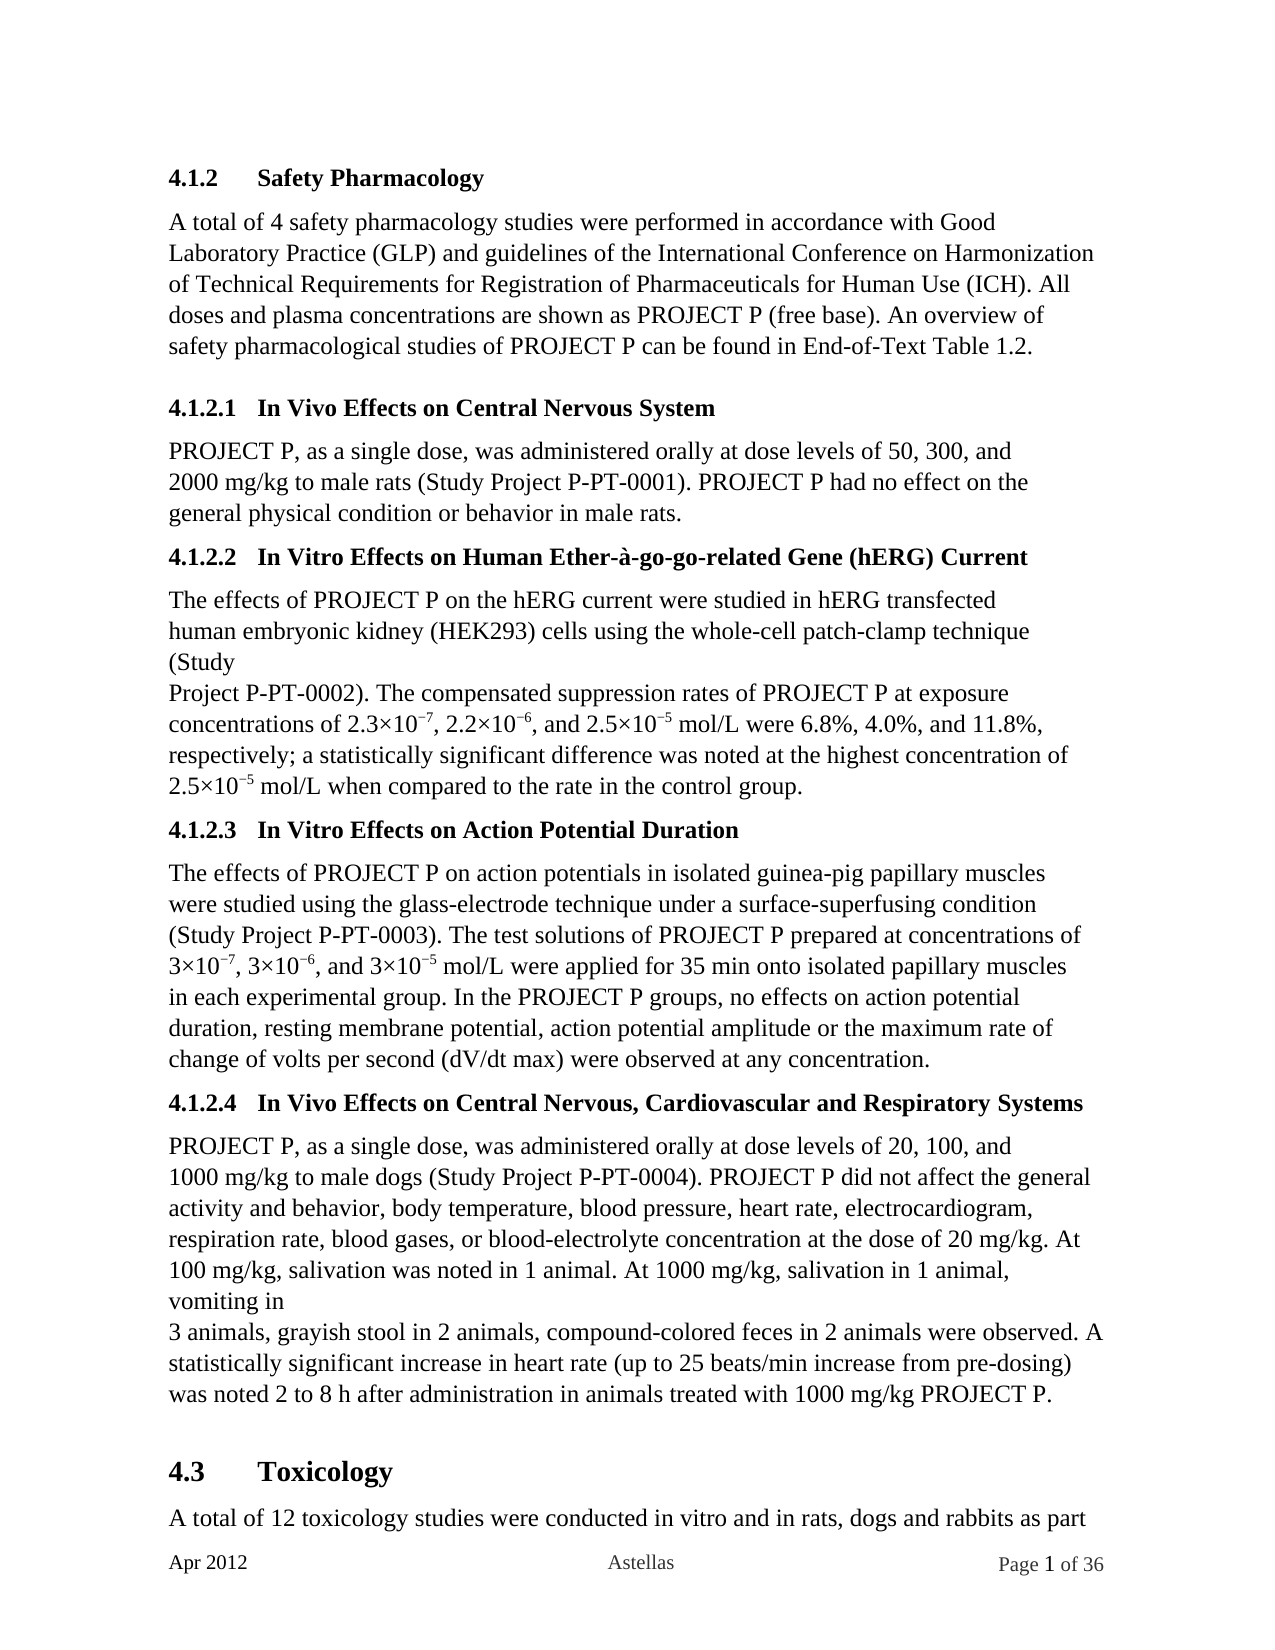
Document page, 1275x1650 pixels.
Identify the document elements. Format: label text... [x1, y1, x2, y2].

text Project P-PT-0002). The compensated suppression rates of PROJECT P at exposure concentrations of 2.3×10−7, 2.2×10−6, and 2.5×10−5 mol/L were 6.8%, 4.0%, and 11.8%, respectively; a statistically significant difference was noted at the highest concentration of 2.5×10−5 mol/L when compared to the rate in the control group. [168, 678, 1092, 800]
subtitle In Vitro Effects on Action Potential Duration [168, 815, 1144, 843]
subtitle In Vitro Effects on Human Ether-à-go-go-related Gene (hERG) Current [168, 542, 1144, 570]
text PROJECT P, as a single dose, was administered orally at dose levels of 20, 100, and [168, 1131, 1144, 1160]
text 1000 mg/kg to male dogs (Study Project P-PT-0004). PROJECT P did not affect the general activity and behavior, body temperature, blood pressure, heart rate, electrocardiogram, respiration rate, blood gases, or blood-electrolyte concentration at the dose of 20 mg/kg. At 100 mg/kg, salivation was noted in 1 animal. At 1000 mg/kg, salivation in 1 animal, vomiting in [168, 1162, 1103, 1315]
subtitle Safety Pharmacology [168, 163, 1144, 192]
text 3 animals, grayish stool in 2 animals, compound-colored feces in 2 animals were observed. A statistically significant increase in heart rate (up to 25 beats/min increase from pre-dosing) was noted 2 to 8 h after administration in animals treated with 1000 mg/kg PROJECT P. [168, 1317, 1106, 1408]
text PROJECT P, as a single dose, was administered orally at dose levels of 50, 300, and 2000 mg/kg to male rats (Study Project P-PT-0001). PROJECT P had no effect on the general physical condition or behavior in male rats. [168, 436, 1037, 527]
text (Study Project P-PT-0003). The test solutions of PROJECT P prepared at concentrations of 3×10−7, 3×10−6, and 3×10−5 mol/L were applied for 35 min onto isolated papillary muscles in each experimental group. In the PROJECT P groups, no effects on action potential duration, resting membrane potential, action potential amplitude or the maximum rate of change of volts per second (dV/dt max) were observed at any concentration. [168, 920, 1092, 1073]
text A total of 4 safety pharmacology studies were performed in accordance with Good Laboratory Practice (GLP) and guidelines of the International Conference on Harmonization of Technical Requirements for Registration of Pharmaceuticals for Human Use (ICH). All doses and plasma concentrations are shown as PROJECT P (free base). An overview of safety pharmacological studies of PROJECT P can be found in End-of-Text Table 1.2. [168, 207, 1096, 359]
subtitle Toxicology [168, 1454, 1144, 1488]
text The effects of PROJECT P on action potentials in isolated guinea-pig papillary muscles were studied using the glass-electrode technique under a surface-superfusing condition [168, 858, 1073, 918]
text The effects of PROJECT P on the hERG current were studied in hERG transfected human embryonic kidney (HEK293) cells using the whole-cell patch-clamp technique (Study [168, 585, 1043, 676]
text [168, 1503, 1088, 1531]
subtitle In Vivo Effects on Central Nervous, Cardiovascular and Respiratory Systems [168, 1088, 1144, 1116]
subtitle In Vivo Effects on Central Nervous System [168, 393, 1144, 421]
